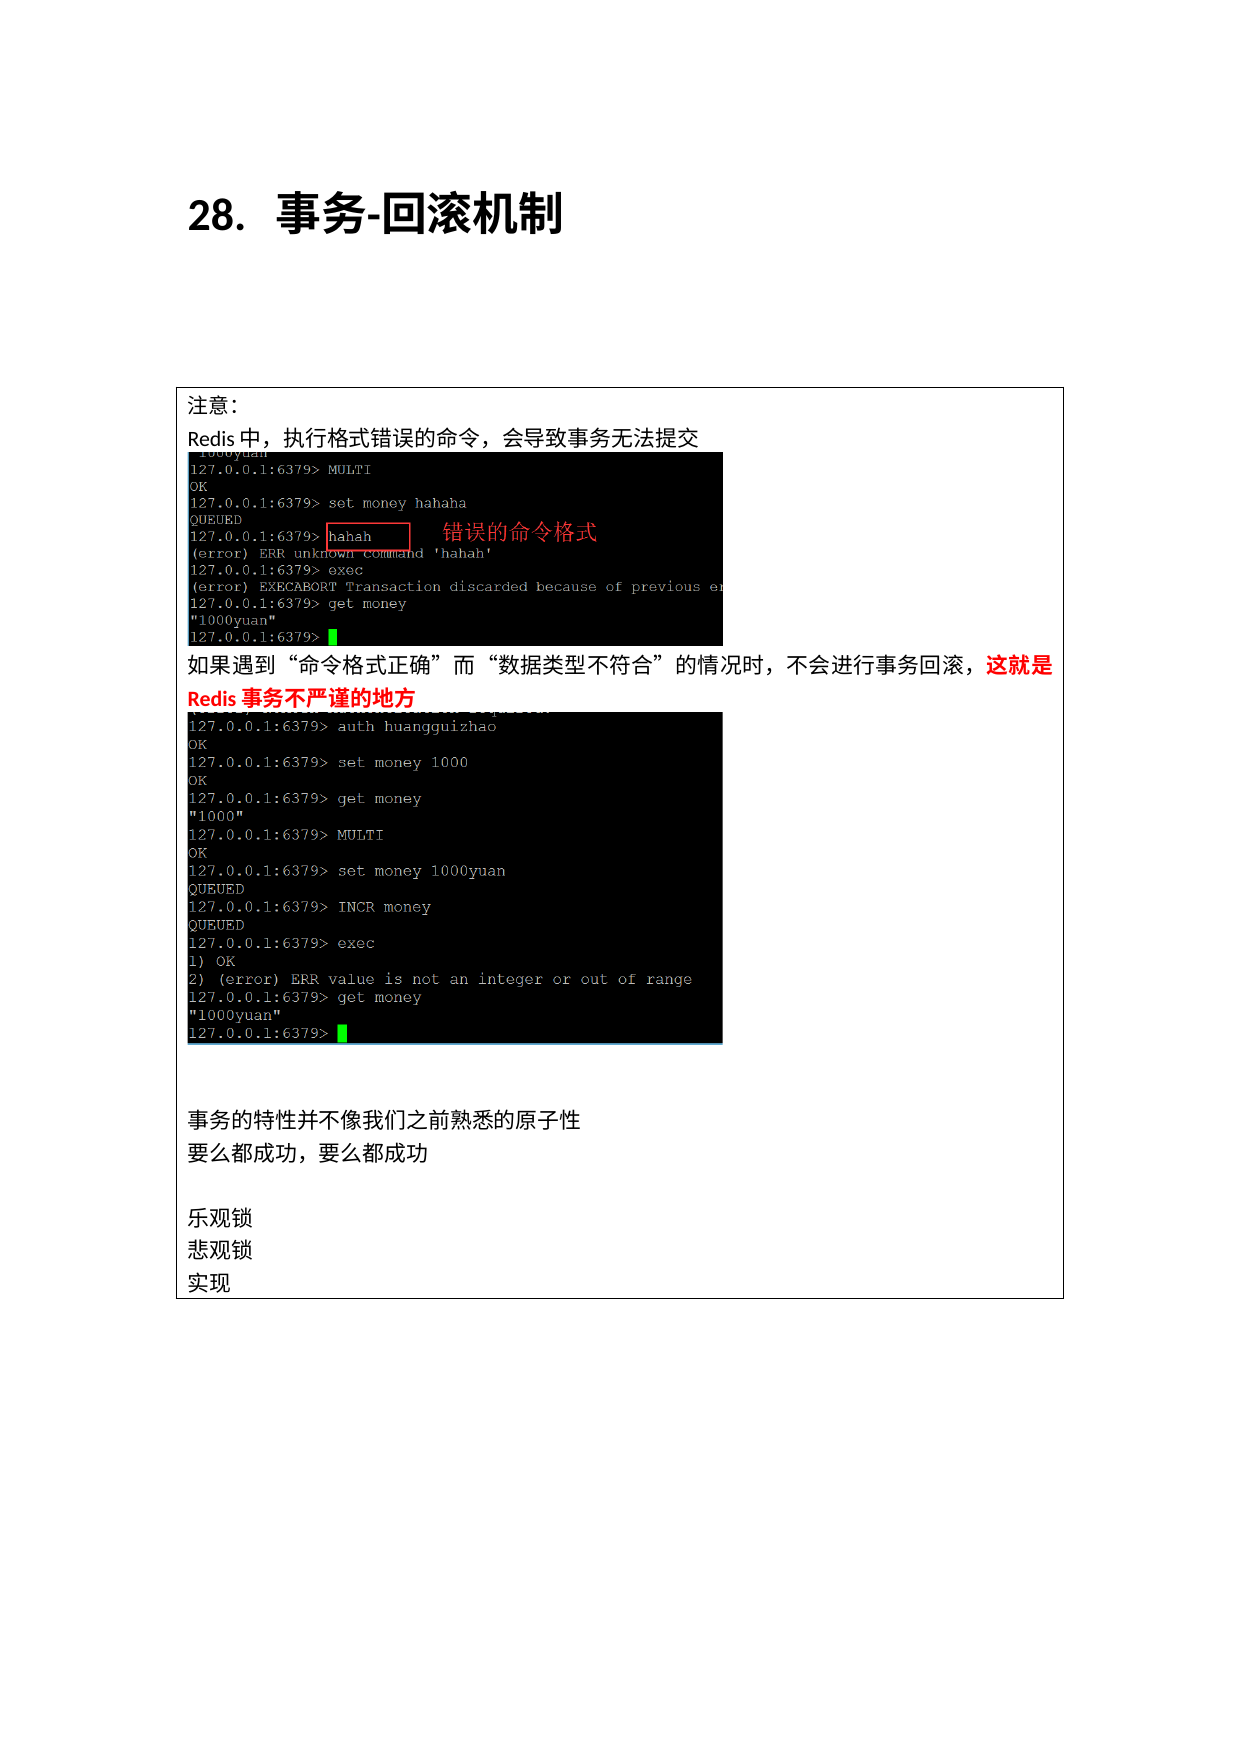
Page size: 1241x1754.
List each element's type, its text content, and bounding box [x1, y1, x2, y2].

table_header 注意： Redis中，执行格式错误的命令，会导致事务无法提交 如果遇到“命令格式正确”而“数据类型不符合”的情况时，不会进行事务回滚，这就是Redis事务不严谨的地方 事务的特性并不像我们之前熟悉的原子性 要么都成功，要么都成功 乐观锁 悲观锁 实现 [177, 388, 1063, 1298]
picture [187, 452, 723, 646]
subtitle 事务-回滚机制 [187, 162, 1053, 259]
picture [187, 712, 723, 1045]
